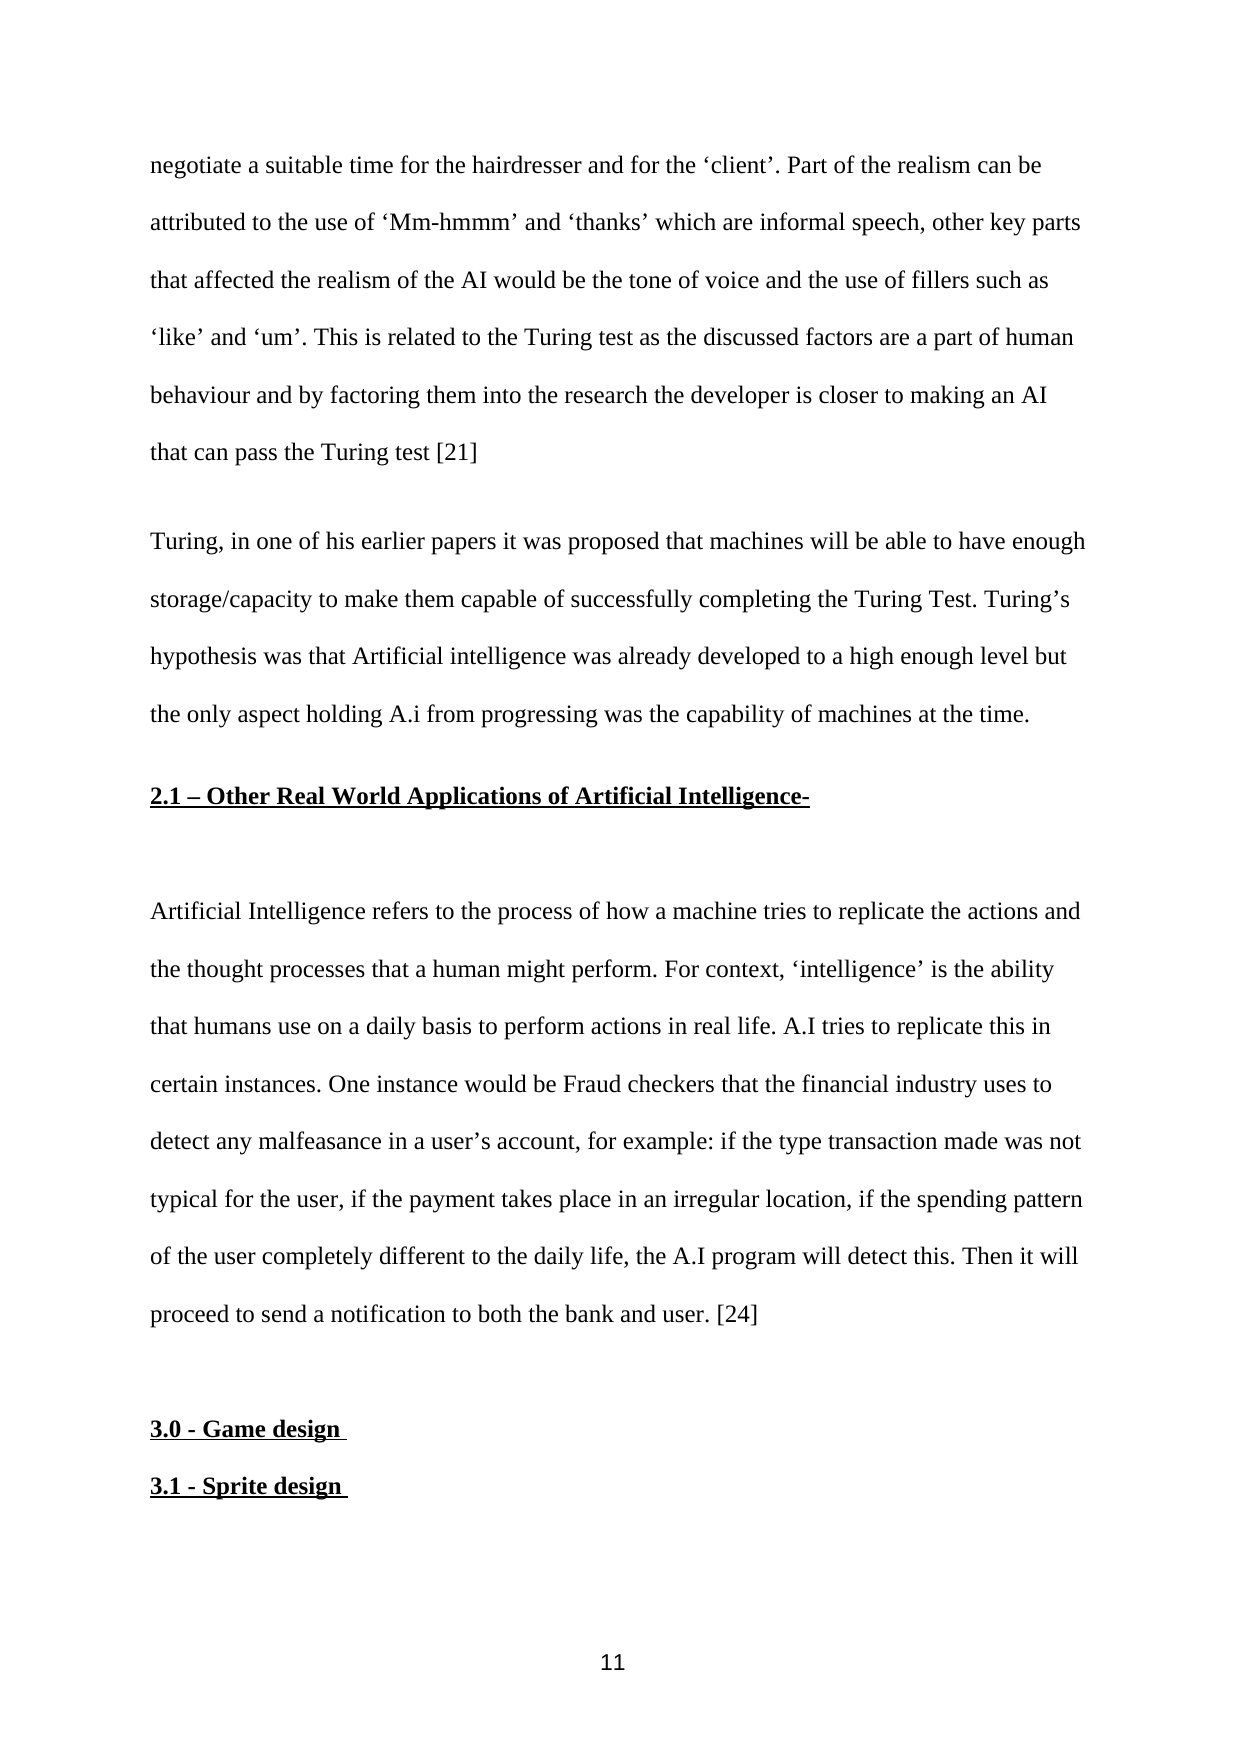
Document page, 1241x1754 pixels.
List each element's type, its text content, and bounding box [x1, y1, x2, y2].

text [150, 150, 1090, 466]
text Artificial Intelligence refers to the process of how a machine tries to replicate the actions and the thought processes that a human might perform. For context, ‘intelligence’ is the ability that humans use on a daily basis to perform actions in real life. A.I tries to replicate this in certain instances. One instance would be Fraud checkers that the financial industry uses to detect any malfeasance in a user’s account, for example: if the type transaction made was not typical for the user, if the payment takes place in an irregular location, if the spending pattern of the user completely different to the daily life, the A.I program will detect this. Then it will proceed to send a notification to both the bank and user. [24] [150, 896, 1090, 1327]
text 3.0 - Game design [150, 1414, 1090, 1442]
text Turing, in one of his earlier papers it was proposed that machines will be able to have enough storage/capacity to make them capable of successfully completing the Turing Test. Turing’s hypothesis was that Artificial intelligence was already developed to a high enough level but the only aspect holding A.i from progressing was the capability of machines at the time. [150, 526, 1090, 727]
text 3.1 - Sprite design [150, 1471, 1090, 1500]
text 2.1 – Other Real World Applications of Artificial Intelligence- [150, 781, 1090, 810]
